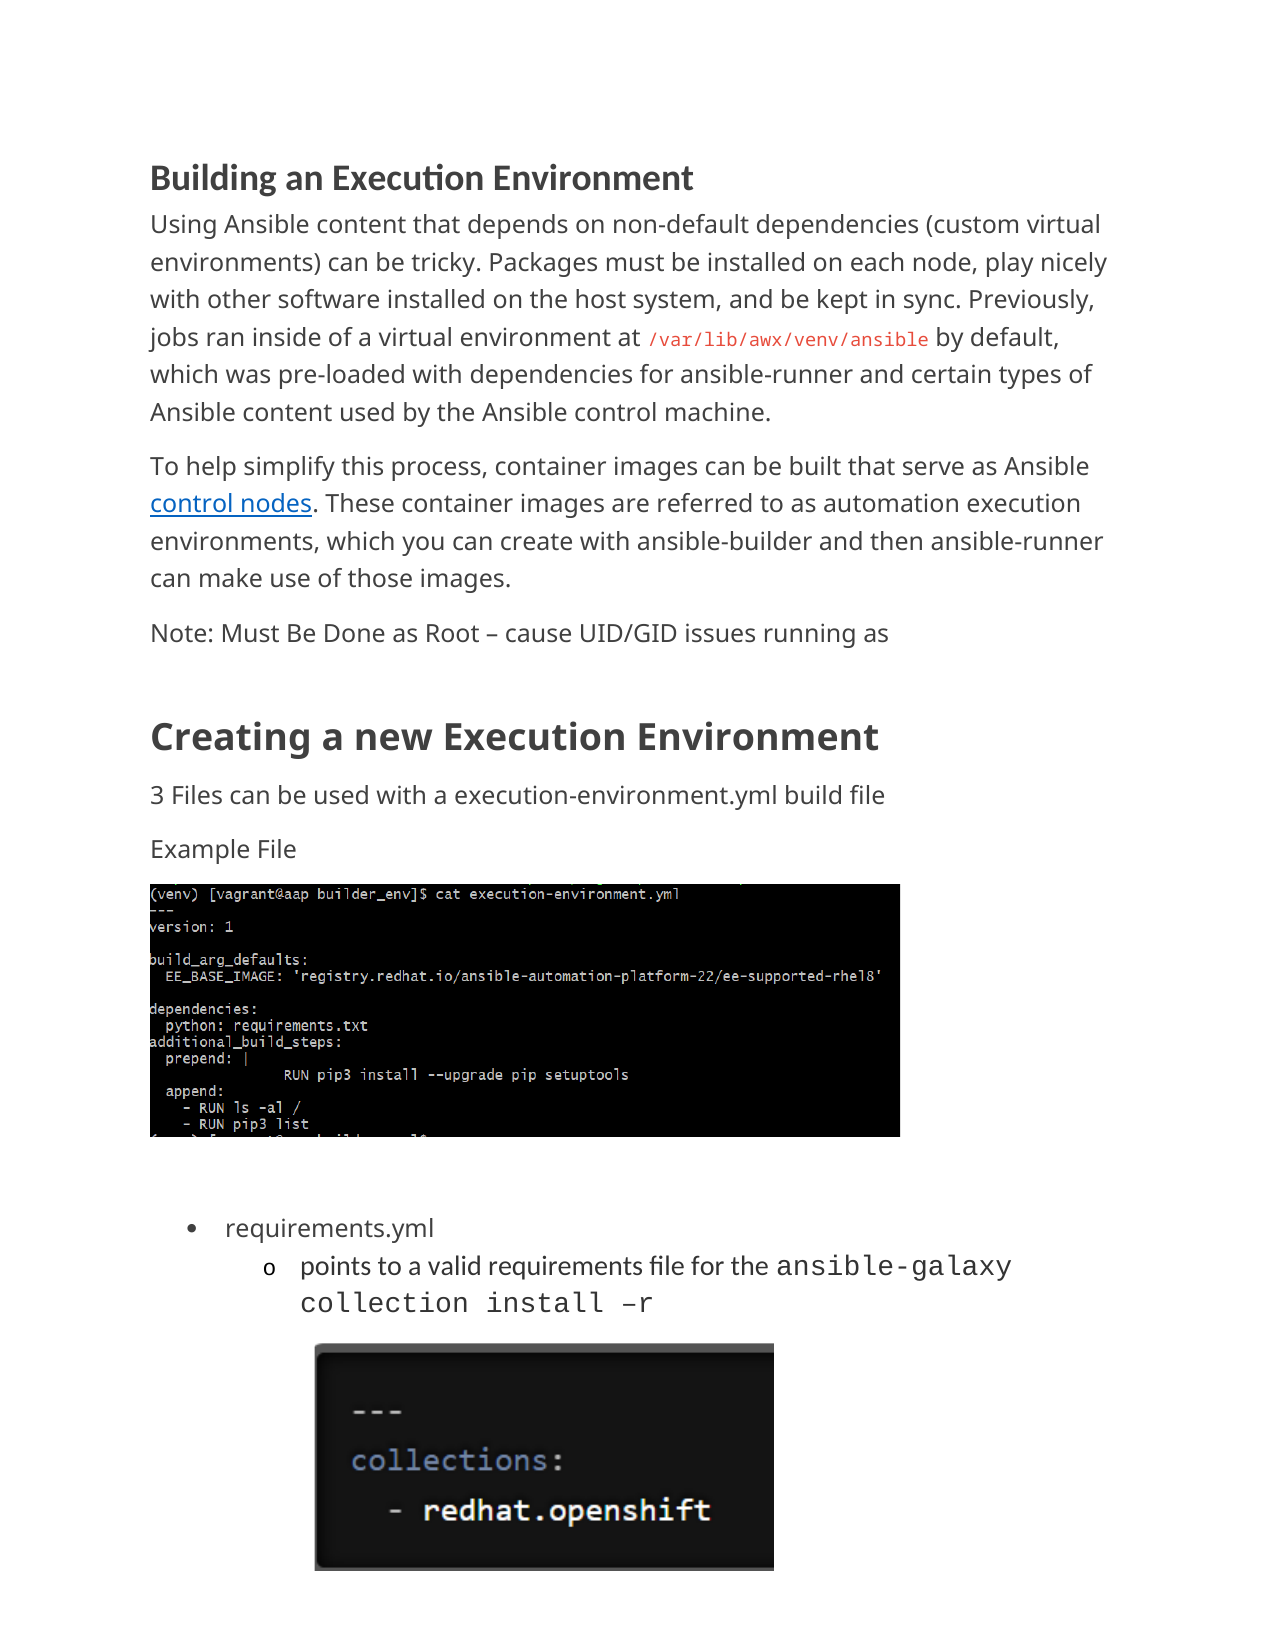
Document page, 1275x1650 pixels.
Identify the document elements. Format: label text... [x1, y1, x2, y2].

text Example File [150, 829, 1125, 866]
list points to a valid requirements file for the ansible-galaxy collection install –r [262, 1245, 1125, 1320]
picture [314, 1342, 774, 1571]
text 3 Files can be used with a execution-environment.yml build file [150, 774, 1125, 812]
subtitle Building an Execution Environment [150, 154, 1125, 200]
text Note: Must Be Done as Root – cause UID/GID issues running as [150, 612, 1125, 649]
picture [150, 884, 901, 1137]
list requirements.yml [187, 1207, 1125, 1245]
text Using Ansible content that depends on non-default dependencies (custom virtual environments) can be tricky. Packages must be installed on each node, play nicely with other software installed on the host system, and be kept in sync. Previously, jobs ran inside of a virtual environment at /var/lib/awx/venv/ansible by default, which was pre-loaded with dependencies for ansible-runner and certain types of Ansible content used by the Ansible control machine. [150, 204, 1125, 429]
text To help simplify this process, container images can be built that serve as Ansible control nodes. These container images are referred to as automation execution environments, which you can create with ansible-builder and then ansible-runner can make use of those images. [150, 445, 1125, 595]
text Creating a new Execution Environment [150, 720, 1125, 758]
